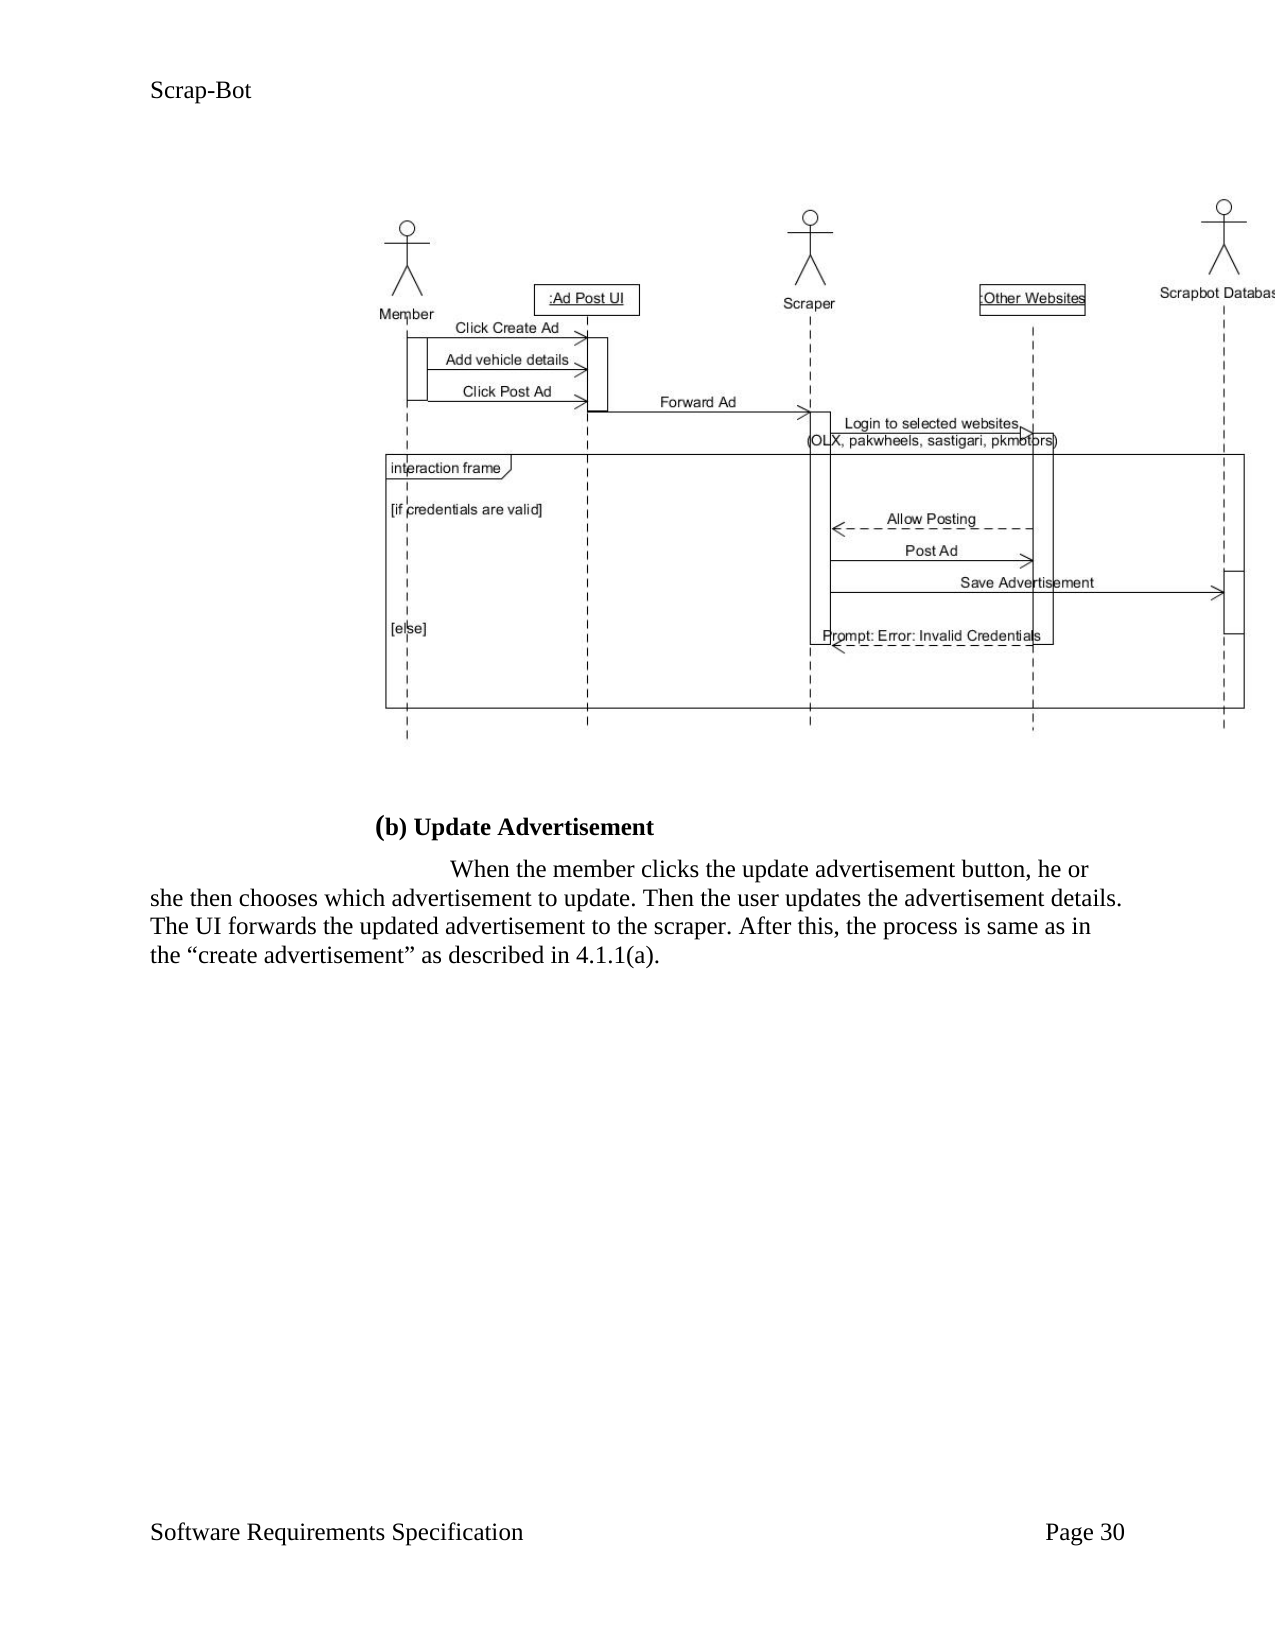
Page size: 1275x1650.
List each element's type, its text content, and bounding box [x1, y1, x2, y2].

text When the member clicks the update advertisement button, he or she then chooses which advertisement to update. Then the user updates the advertisement details. The UI forwards the updated advertisement to the scraper. After this, the process is same as in the “create advertisement” as described in 4.1.1(a). [150, 854, 1125, 969]
picture [343, 178, 1275, 783]
subtitle (b) Update Advertisement [150, 808, 1125, 841]
